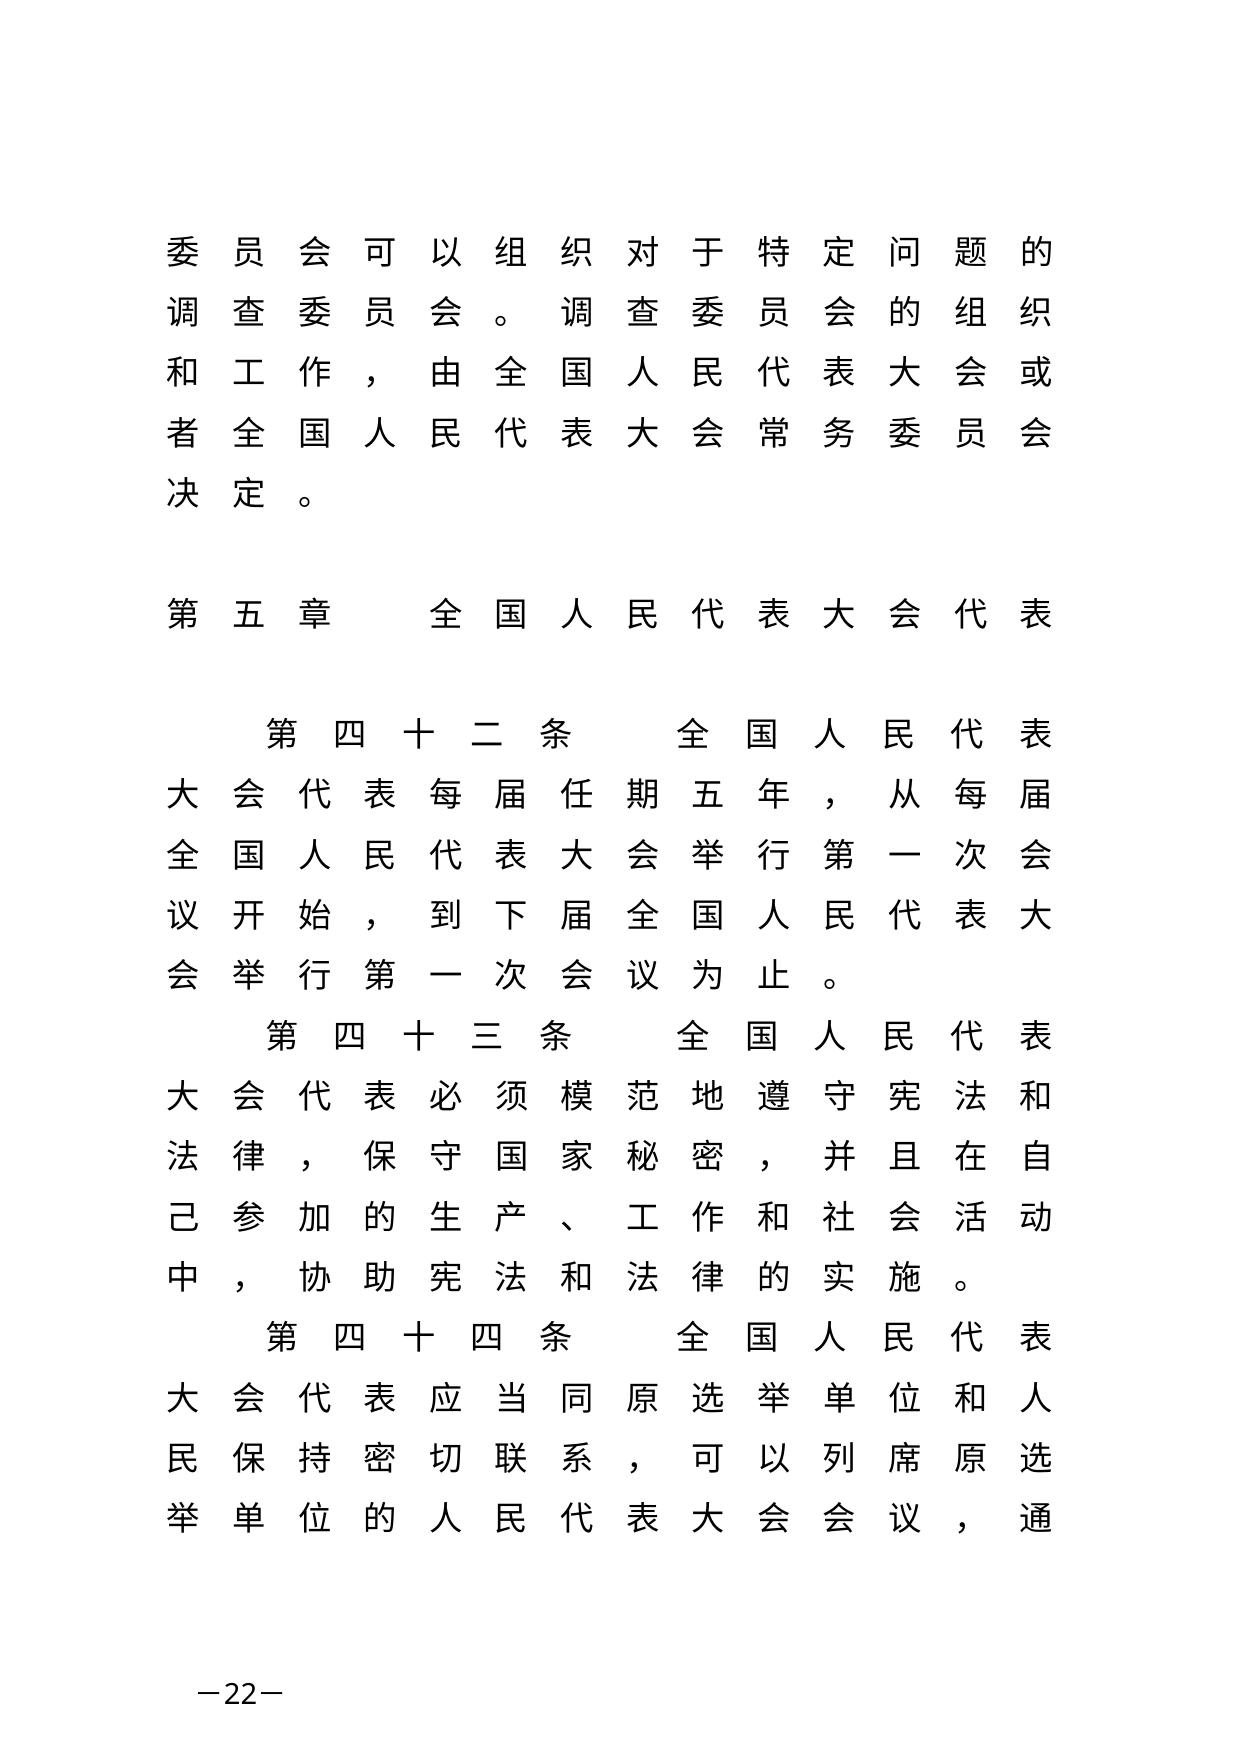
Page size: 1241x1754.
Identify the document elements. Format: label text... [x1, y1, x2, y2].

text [167, 1305, 1085, 1546]
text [167, 219, 1085, 521]
text 第四十三条 全国人民代表大会代表必须模范地遵守宪法和法律，保守国家秘密，并且在自己参加的生产、工作和社会活动中，协助宪法和法律的实施。 [167, 1003, 1085, 1305]
text 第五章 全国人民代表大会代表 [167, 581, 1085, 642]
text 第四十二条 全国人民代表大会代表每届任期五年，从每届全国人民代表大会举行第一次会议开始，到下届全国人民代表大会举行第一次会议为止。 [167, 702, 1085, 1003]
